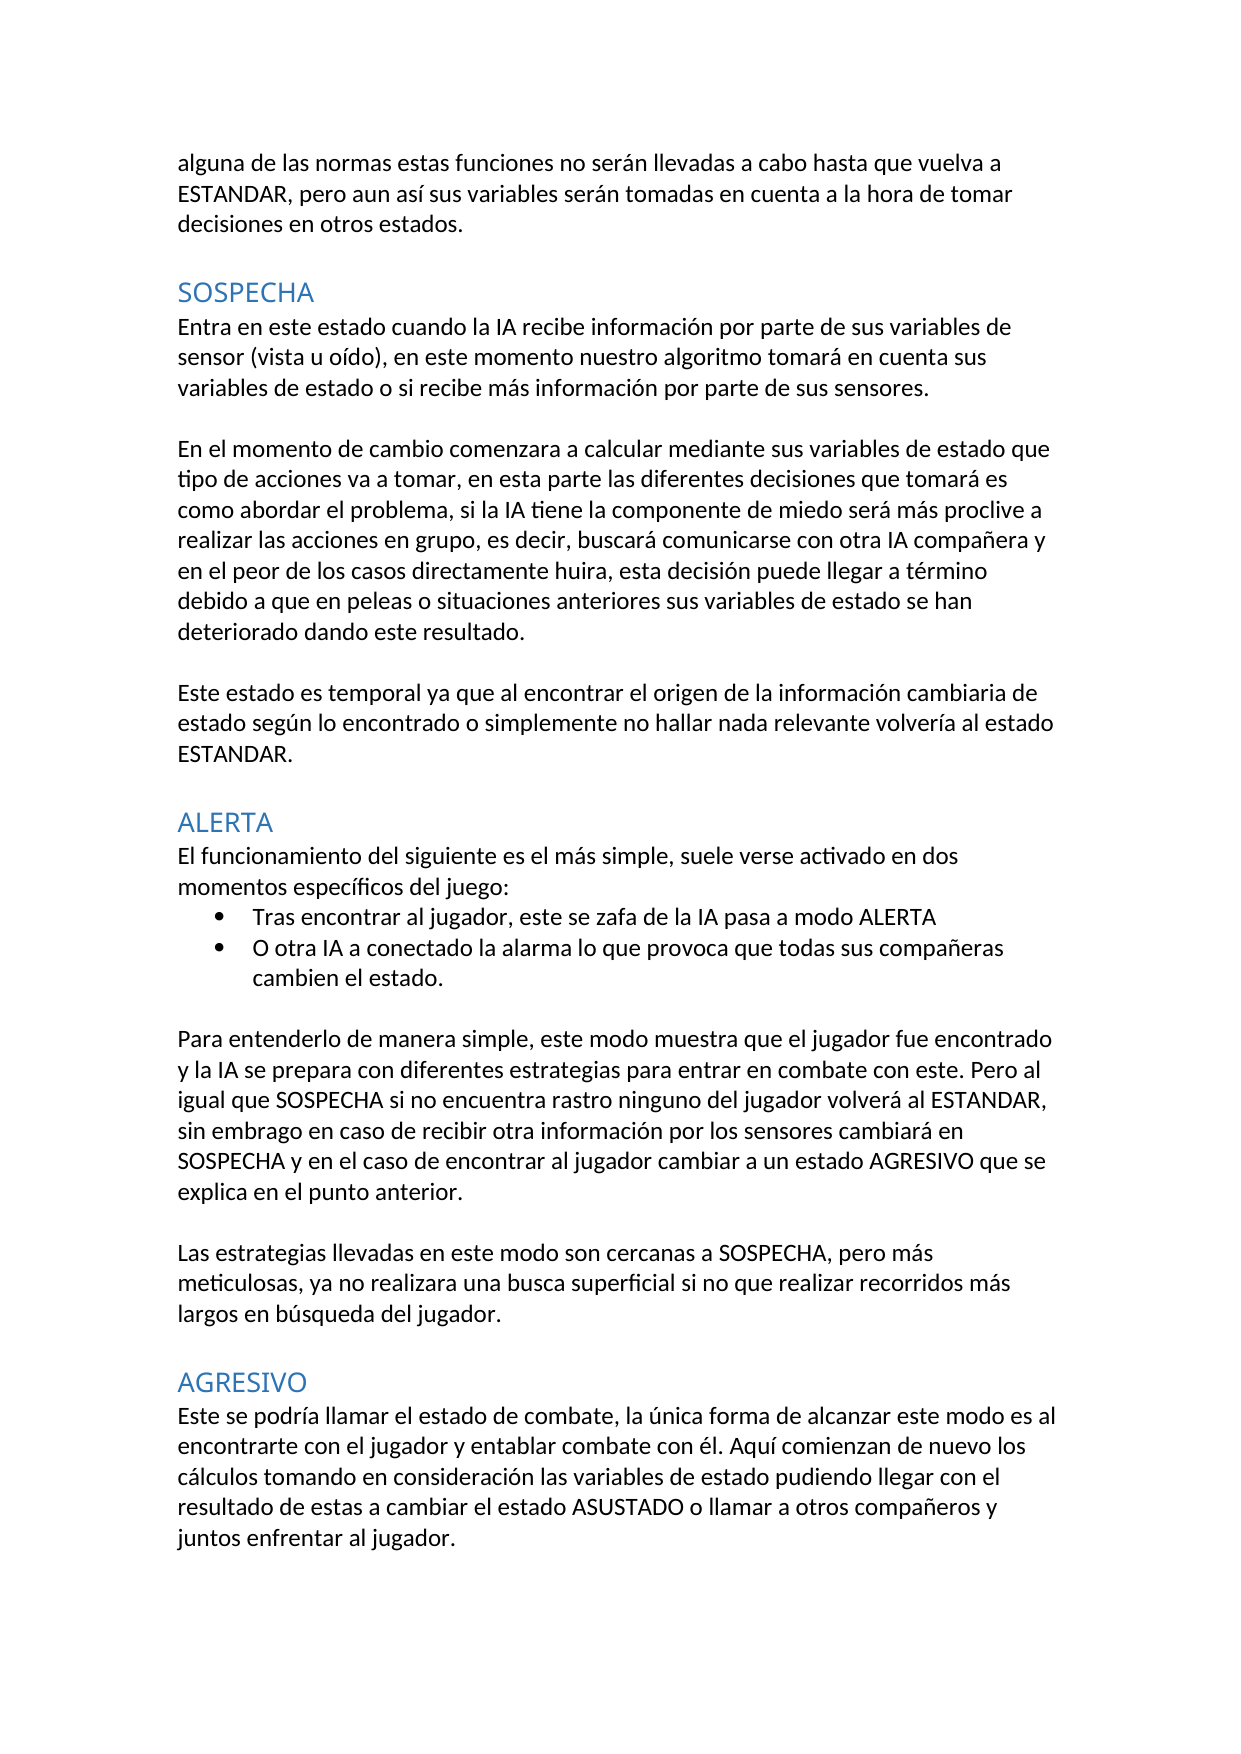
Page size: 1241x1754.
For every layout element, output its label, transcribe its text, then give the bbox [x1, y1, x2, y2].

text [177, 148, 1063, 239]
list O otra IA a conectado la alarma lo que provoca que todas sus compañeras cambien el estado. [215, 932, 1063, 993]
text Este se podría llamar el estado de combate, la única forma de alcanzar este modo es al encontrarte con el jugador y entablar combate con él. Aquí comienzan de nuevo los cálculos tomando en consideración las variables de estado pudiendo llegar con el resultado de estas a cambiar el estado ASUSTADO o llamar a otros compañeros y juntos enfrentar al jugador. [177, 1400, 1063, 1553]
subtitle ALERTA [177, 803, 1063, 840]
text Este estado es temporal ya que al encontrar el origen de la información cambiaria de estado según lo encontrado o simplemente no hallar nada relevante volvería al estado ESTANDAR. [177, 677, 1063, 768]
text Entra en este estado cuando la IA recibe información por parte de sus variables de sensor (vista u oído), en este momento nuestro algoritmo tomará en cuenta sus variables de estado o si recibe más información por parte de sus sensores. [177, 311, 1063, 402]
text Para entenderlo de manera simple, este modo muestra que el jugador fue encontrado y la IA se prepara con diferentes estrategias para entrar en combate con este. Pero al igual que SOSPECHA si no encuentra rastro ninguno del jugador volverá al ESTANDAR, sin embrago en caso de recibir otra información por los sensores cambiará en SOSPECHA y en el caso de encontrar al jugador cambiar a un estado AGRESIVO que se explica en el punto anterior. [177, 1023, 1063, 1206]
text El funcionamiento del siguiente es el más simple, suele verse activado en dos momentos específicos del juego: [177, 840, 1063, 901]
text Las estrategias llevadas en este modo son cercanas a SOSPECHA, pero más meticulosas, ya no realizara una busca superficial si no que realizar recorridos más largos en búsqueda del jugador. [177, 1237, 1063, 1328]
subtitle SOSPECHA [177, 274, 1063, 311]
text En el momento de cambio comenzara a calcular mediante sus variables de estado que tipo de acciones va a tomar, en esta parte las diferentes decisiones que tomará es como abordar el problema, si la IA tiene la componente de miedo será más proclive a realizar las acciones en grupo, es decir, buscará comunicarse con otra IA compañera y en el peor de los casos directamente huira, esta decisión puede llegar a término debido a que en peleas o situaciones anteriores sus variables de estado se han deteriorado dando este resultado. [177, 433, 1063, 646]
list Tras encontrar al jugador, este se zafa de la IA pasa a modo ALERTA [215, 901, 1063, 932]
subtitle AGRESIVO [177, 1363, 1063, 1400]
